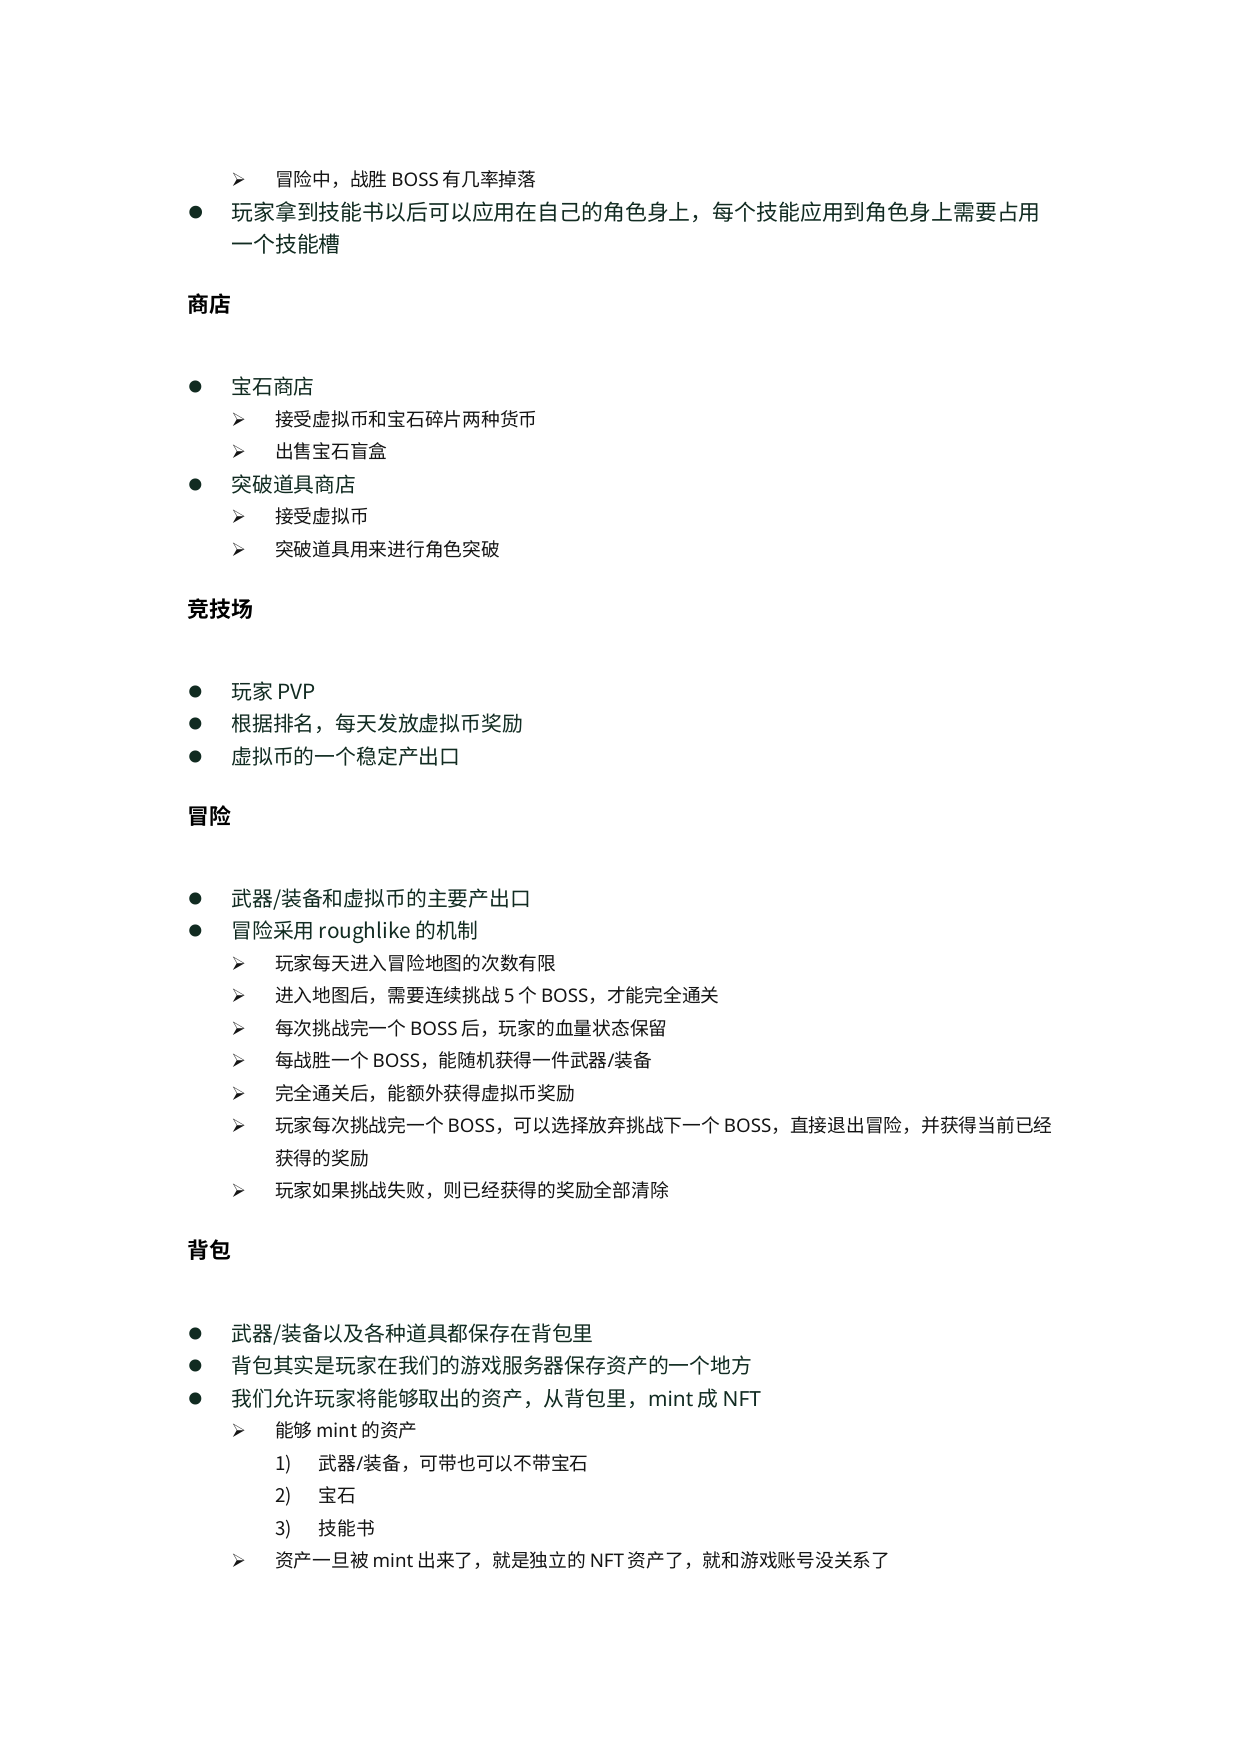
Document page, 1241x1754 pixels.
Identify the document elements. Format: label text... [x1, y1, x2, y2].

list 武器/装备，可带也可以不带宝石 [275, 1446, 1053, 1478]
subtitle 冒险 [187, 798, 1053, 831]
list 进入地图后，需要连续挑战5个BOSS，才能完全通关 [231, 978, 1053, 1011]
list 冒险中，战胜BOSS有几率掉落 [231, 162, 1053, 194]
subtitle 竞技场 [187, 591, 1053, 624]
list 每次挑战完一个BOSS后，玩家的血量状态保留 [231, 1011, 1053, 1043]
list 完全通关后，能额外获得虚拟币奖励 [231, 1076, 1053, 1108]
list 资产一旦被mint出来了，就是独立的NFT资产了，就和游戏账号没关系了 [231, 1543, 1053, 1576]
list 宝石 [275, 1478, 1053, 1511]
list 虚拟币的一个稳定产出口 [187, 739, 1053, 771]
list 根据排名，每天发放虚拟币奖励 [187, 706, 1053, 739]
list 武器/装备和虚拟币的主要产出口 [187, 881, 1053, 913]
list 接受虚拟币和宝石碎片两种货币 [231, 402, 1053, 434]
list 玩家如果挑战失败，则已经获得的奖励全部清除 [231, 1173, 1053, 1206]
list 能够mint的资产 [231, 1413, 1053, 1446]
list 出售宝石盲盒 [231, 434, 1053, 467]
list 我们允许玩家将能够取出的资产，从背包里，mint成NFT [187, 1381, 1053, 1413]
list 突破道具用来进行角色突破 [231, 532, 1053, 564]
list 接受虚拟币 [231, 499, 1053, 532]
list 突破道具商店 [187, 467, 1053, 499]
list 每战胜一个BOSS，能随机获得一件武器/装备 [231, 1043, 1053, 1076]
list 宝石商店 [187, 369, 1053, 402]
list 玩家每天进入冒险地图的次数有限 [231, 946, 1053, 978]
list 玩家拿到技能书以后可以应用在自己的角色身上，每个技能应用到角色身上需要占用一个技能槽 [187, 194, 1053, 259]
list 背包其实是玩家在我们的游戏服务器保存资产的一个地方 [187, 1348, 1053, 1381]
list 玩家每次挑战完一个BOSS，可以选择放弃挑战下一个BOSS，直接退出冒险，并获得当前已经获得的奖励 [231, 1108, 1053, 1173]
list 玩家PVP [187, 674, 1053, 706]
list 武器/装备以及各种道具都保存在背包里 [187, 1316, 1053, 1348]
list 技能书 [275, 1511, 1053, 1543]
subtitle 背包 [187, 1233, 1053, 1266]
subtitle 商店 [187, 287, 1053, 319]
list 冒险采用roughlike的机制 [187, 913, 1053, 946]
